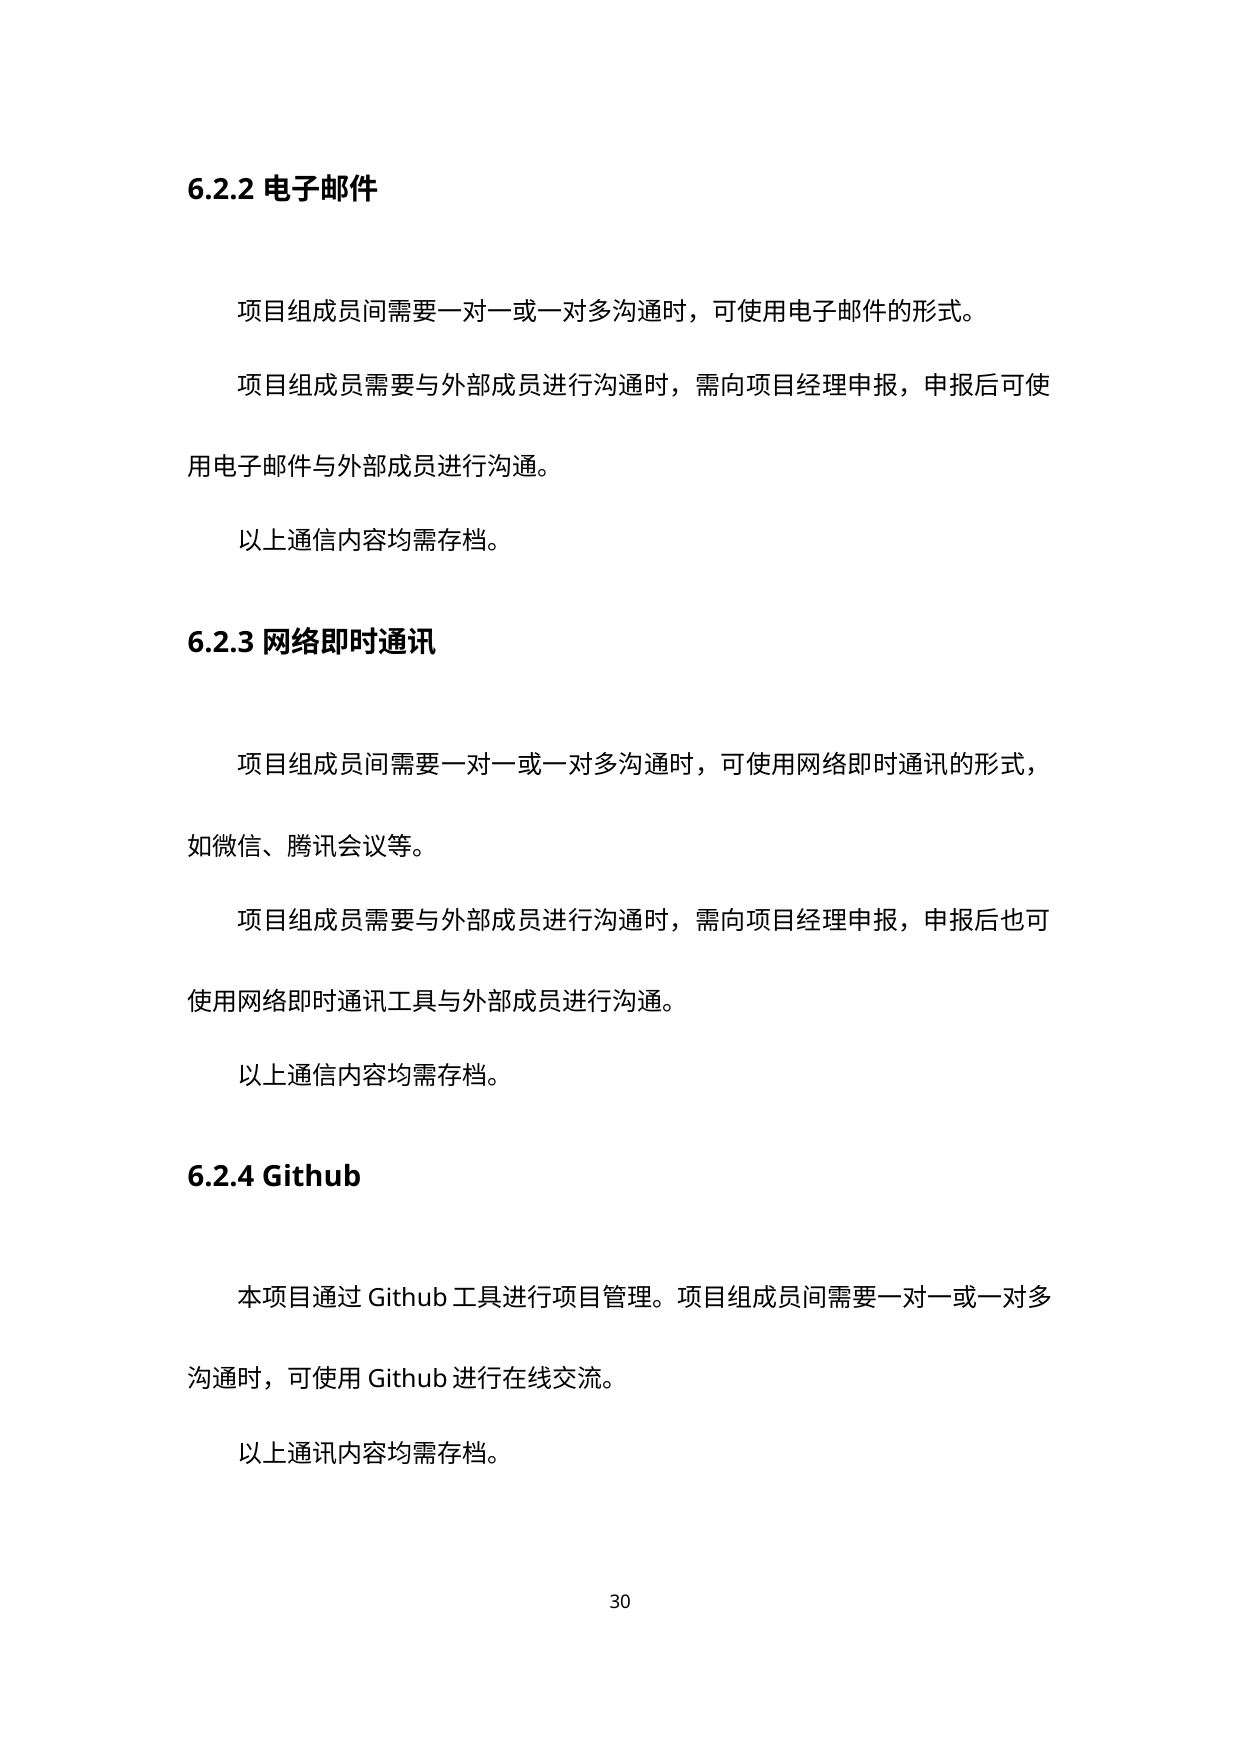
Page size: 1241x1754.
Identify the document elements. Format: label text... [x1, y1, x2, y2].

text 以上通讯内容均需存档。 [187, 1419, 1053, 1484]
text 项目组成员需要与外部成员进行沟通时，需向项目经理申报，申报后可使用电子邮件与外部成员进行沟通。 [187, 351, 1053, 497]
subtitle 6.2.3 网络即时通讯 [187, 607, 1053, 672]
subtitle 6.2.4 Github [187, 1142, 1053, 1207]
text 项目组成员间需要一对一或一对多沟通时，可使用电子邮件的形式。 [187, 277, 1053, 342]
text 本项目通过Github工具进行项目管理。项目组成员间需要一对一或一对多沟通时，可使用Github进行在线交流。 [187, 1263, 1053, 1409]
text 以上通信内容均需存档。 [187, 506, 1053, 571]
text 项目组成员需要与外部成员进行沟通时，需向项目经理申报，申报后也可使用网络即时通讯工具与外部成员进行沟通。 [187, 886, 1053, 1032]
text 以上通信内容均需存档。 [187, 1041, 1053, 1106]
text 项目组成员间需要一对一或一对多沟通时，可使用网络即时通讯的形式，如微信、腾讯会议等。 [187, 731, 1053, 877]
subtitle 6.2.2 电子邮件 [187, 154, 1053, 219]
